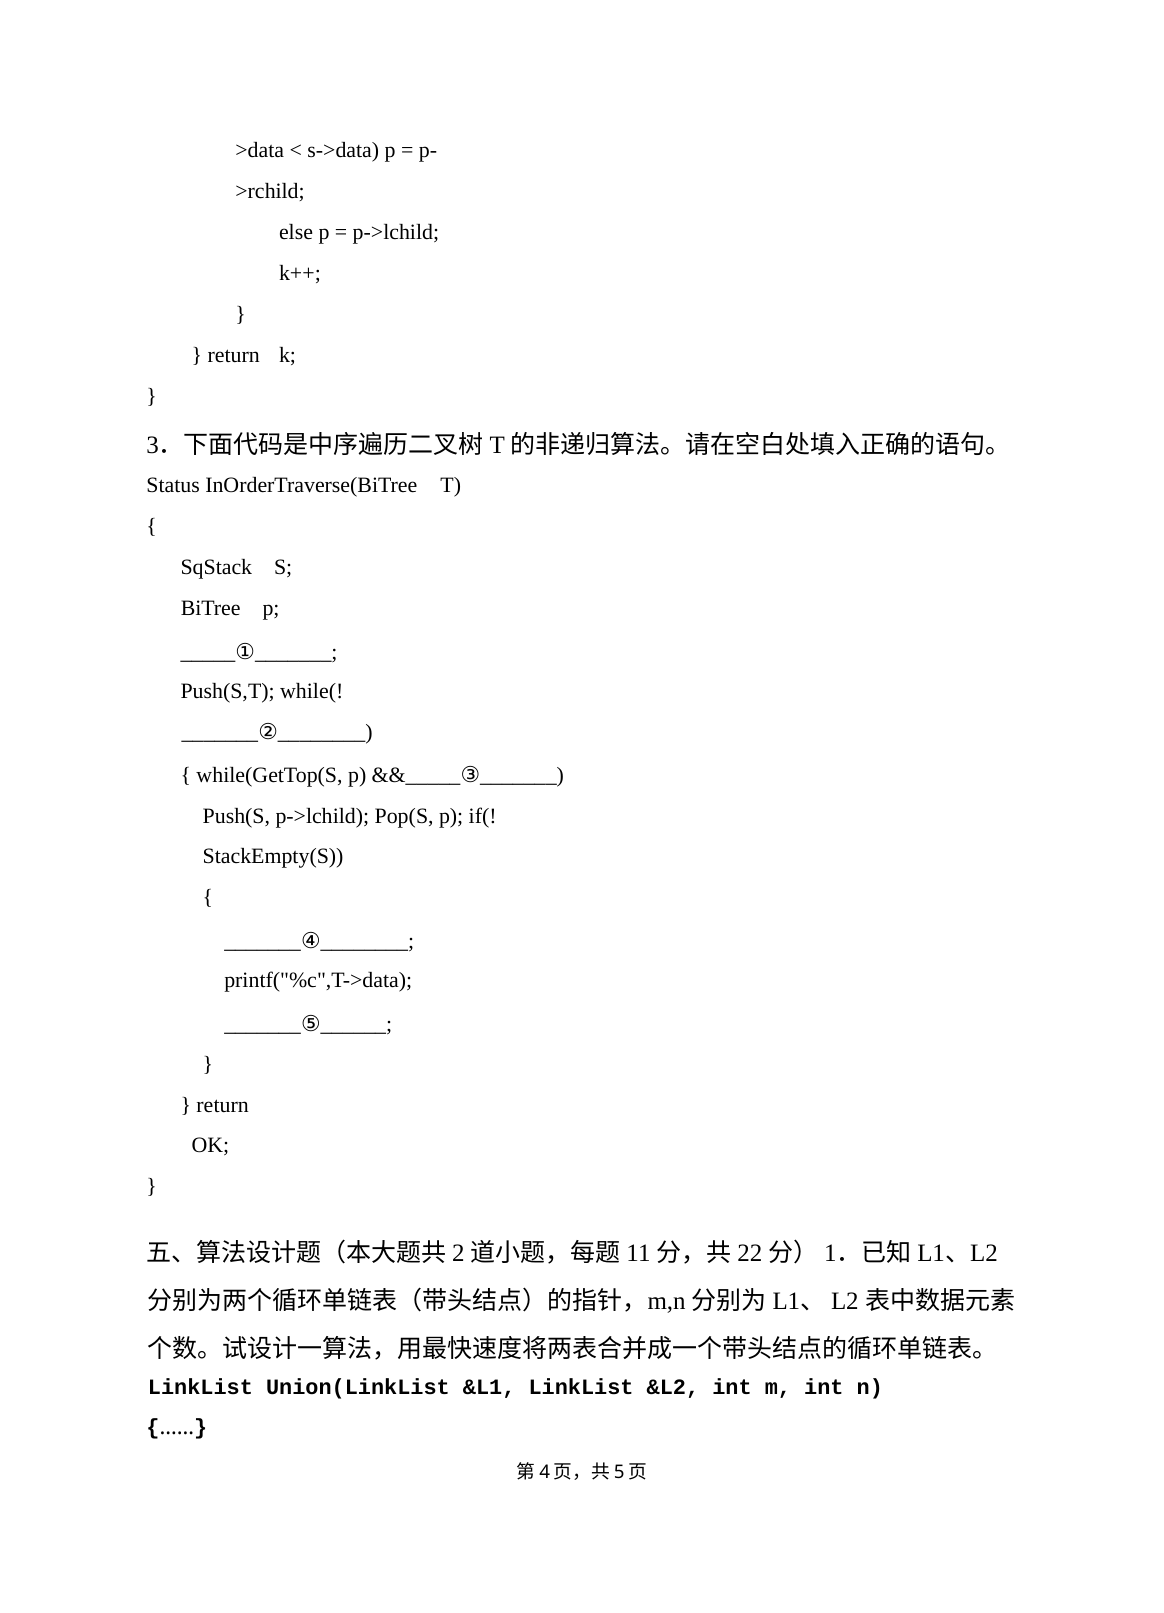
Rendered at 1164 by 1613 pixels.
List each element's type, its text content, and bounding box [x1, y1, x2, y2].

text printf("%c",T->data); [224, 967, 1028, 992]
text Status InOrderTraverse(BiTree T) [146, 472, 1028, 497]
text { [202, 884, 1028, 909]
text {……} [146, 1411, 569, 1441]
text } [235, 301, 1028, 326]
text } [202, 1051, 1028, 1076]
text SqStack S; [148, 554, 1028, 579]
text _______⑤______; [224, 1008, 1028, 1038]
text } return k; [191, 342, 297, 367]
text 3．下面代码是中序遍历二叉树 T 的非递归算法。请在空白处填入正确的语句。 [146, 424, 1028, 460]
text _____①_______; [180, 636, 1028, 666]
text } return OK; [180, 1092, 293, 1157]
text else p = p->lchild; [279, 219, 444, 244]
text } [146, 383, 1028, 408]
text { while(GetTop(S, p) &&_____③_______) Push(S, p->lchild); Pop(S, p); if(!StackEmpty(S)) [180, 759, 573, 868]
text } [146, 1173, 1028, 1198]
text 五、算法设计题（本大题共 2 道小题，每题 11 分，共 22 分） 1．已知 L1、L2 分别为两个循环单链表（带头结点）的指针，m,n 分别为 L1、 L2 表中数据元素个数。试设计一算法，用最快速度将两表合并成一个带头结点的循环单链表。 [146, 1232, 1016, 1364]
text Push(S,T); while(!_______②________) [180, 678, 532, 746]
text k++; [279, 260, 1028, 285]
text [191, 137, 472, 203]
text { [146, 513, 1028, 538]
text LinkList Union(LinkList &L1, LinkList &L2, int m, int n) [148, 1376, 1028, 1401]
text _______④________; [224, 925, 1028, 954]
text BiTree p; [148, 595, 1028, 620]
